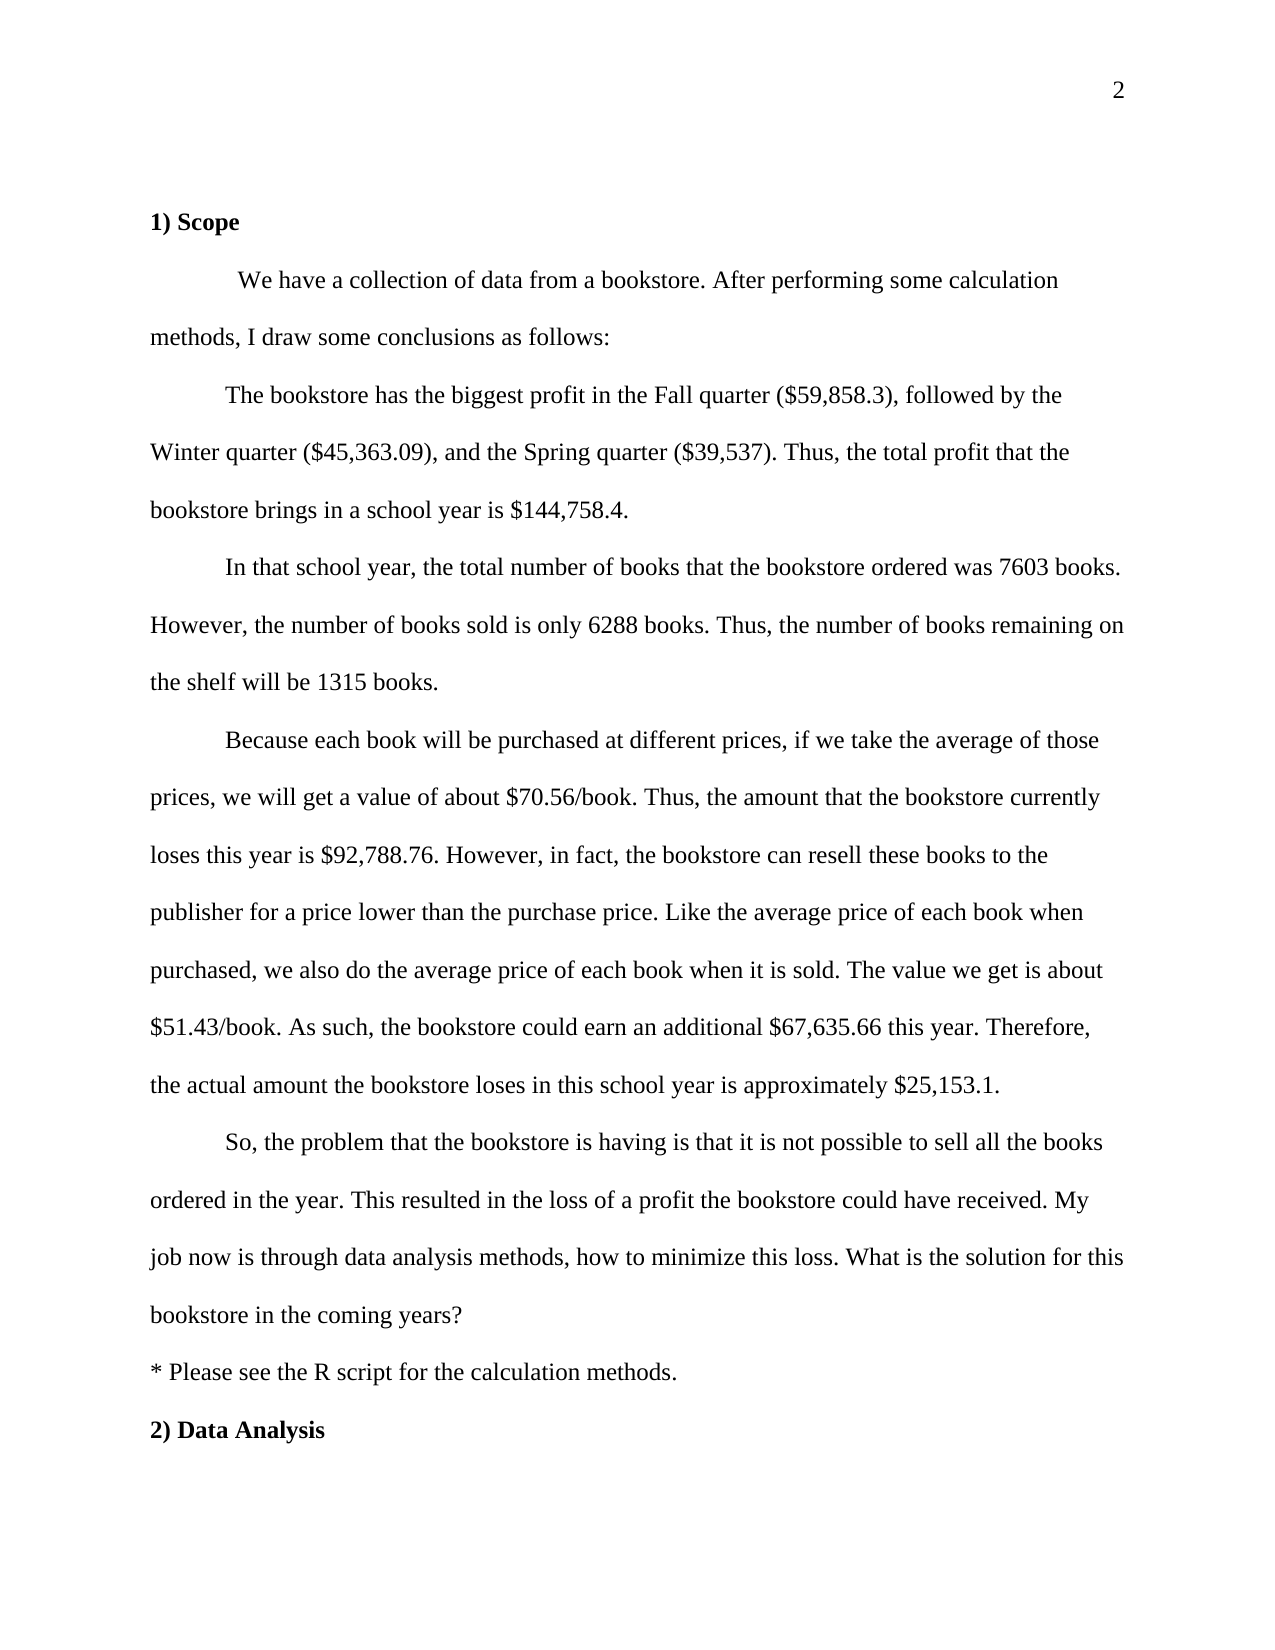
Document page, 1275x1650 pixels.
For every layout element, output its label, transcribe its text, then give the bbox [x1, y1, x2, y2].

text We have a collection of data from a bookstore. After performing some calculation methods, I draw some conclusions as follows: [150, 265, 1125, 351]
text 1) Scope [150, 207, 1125, 236]
text In that school year, the total number of books that the bookstore ordered was 7603 books. However, the number of books sold is only 6288 books. Thus, the number of books remaining on the shelf will be 1315 books. [150, 552, 1125, 696]
text Because each book will be purchased at different prices, if we take the average of those prices, we will get a value of about $70.56/book. Thus, the amount that the bookstore currently loses this year is $92,788.76. However, in fact, the bookstore can resell these books to the publisher for a price lower than the purchase price. Like the average price of each book when purchased, we also do the average price of each book when it is sold. The value we get is about $51.43/book. As such, the bookstore could earn an additional $67,635.66 this year. Therefore, the actual amount the bookstore loses in this school year is approximately $25,153.1. [150, 725, 1125, 1099]
text 2) Data Analysis [150, 1415, 1125, 1444]
text * Please see the R script for the calculation methods. [150, 1357, 1125, 1386]
text The bookstore has the biggest profit in the Fall quarter ($59,858.3), followed by the Winter quarter ($45,363.09), and the Spring quarter ($39,537). Thus, the total profit that the bookstore brings in a school year is $144,758.4. [150, 380, 1125, 524]
text So, the problem that the bookstore is having is that it is not possible to sell all the books ordered in the year. This resulted in the loss of a profit the bookstore could have received. My job now is through data analysis methods, how to minimize this loss. What is the solution for this bookstore in the coming years? [150, 1127, 1125, 1329]
